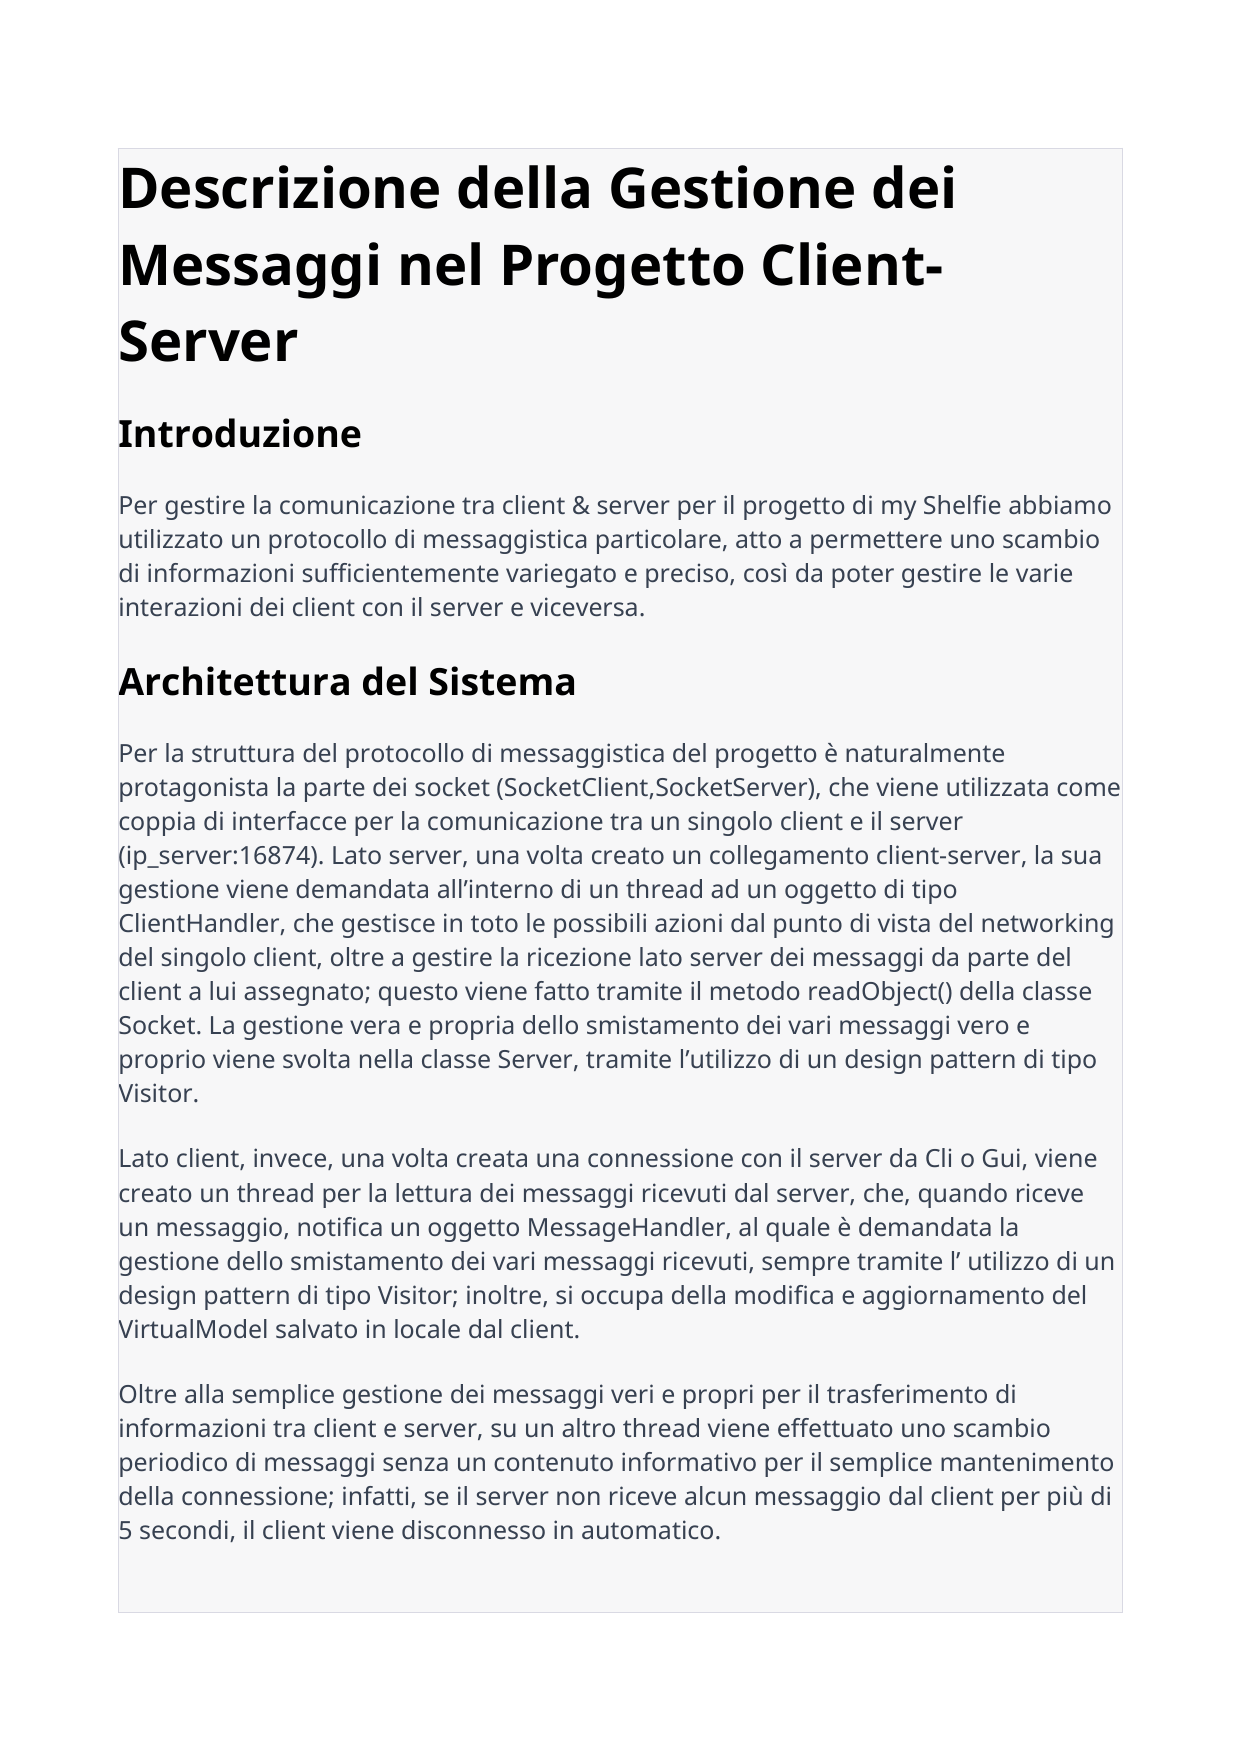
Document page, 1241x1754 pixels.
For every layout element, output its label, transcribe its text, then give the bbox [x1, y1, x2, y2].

text Per la struttura del protocollo di messaggistica del progetto è naturalmente protagonista la parte dei socket (SocketClient,SocketServer), che viene utilizzata come coppia di interfacce per la comunicazione tra un singolo client e il server (ip_server:16874). Lato server, una volta creato un collegamento client-server, la sua gestione viene demandata all’interno di un thread ad un oggetto di tipo ClientHandler, che gestisce in toto le possibili azioni dal punto di vista del networking del singolo client, oltre a gestire la ricezione lato server dei messaggi da parte del client a lui assegnato; questo viene fatto tramite il metodo readObject() della classe Socket. La gestione vera e propria dello smistamento dei vari messaggi vero e proprio viene svolta nella classe Server, tramite l’utilizzo di un design pattern di tipo Visitor. [119, 735, 1122, 1110]
text Introduzione [119, 407, 1122, 458]
text Descrizione della Gestione dei Messaggi nel Progetto Client-Server [119, 149, 1122, 378]
text Oltre alla semplice gestione dei messaggi veri e propri per il trasferimento di informazioni tra client e server, su un altro thread viene effettuato uno scambio periodico di messaggi senza un contenuto informativo per il semplice mantenimento della connessione; infatti, se il server non riceve alcun messaggio dal client per più di 5 secondi, il client viene disconnesso in automatico. [119, 1376, 1122, 1547]
text Architettura del Sistema [119, 654, 1122, 706]
text Per gestire la comunicazione tra client & server per il progetto di my Shelfie abbiamo utilizzato un protocollo di messaggistica particolare, atto a permettere uno scambio di informazioni sufficientemente variegato e preciso, così da poter gestire le varie interazioni dei client con il server e viceversa. [119, 487, 1122, 624]
text Lato client, invece, una volta creata una connessione con il server da Cli o Gui, viene creato un thread per la lettura dei messaggi ricevuti dal server, che, quando riceve un messaggio, notifica un oggetto MessageHandler, al quale è demandata la gestione dello smistamento dei vari messaggi ricevuti, sempre tramite l’ utilizzo di un design pattern di tipo Visitor; inoltre, si occupa della modifica e aggiornamento del VirtualModel salvato in locale dal client. [119, 1141, 1122, 1346]
